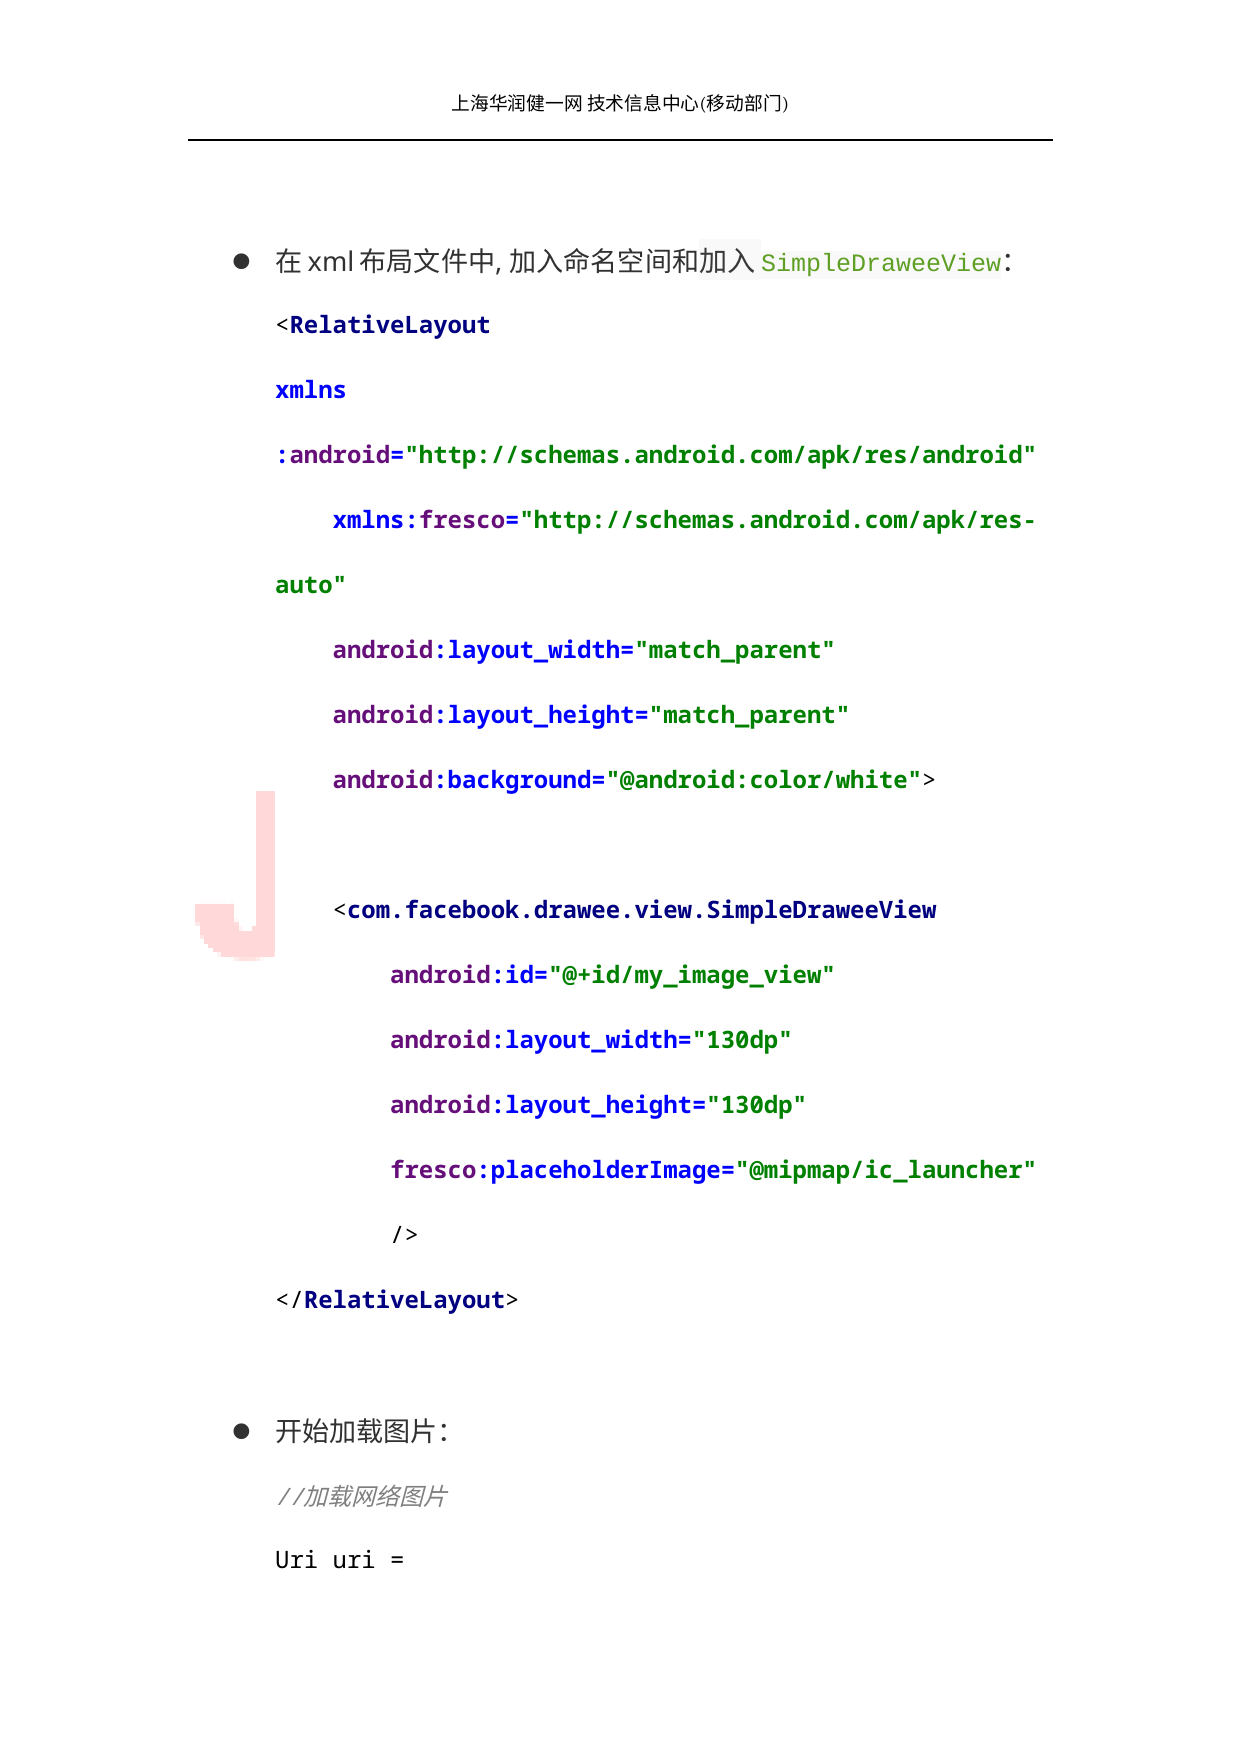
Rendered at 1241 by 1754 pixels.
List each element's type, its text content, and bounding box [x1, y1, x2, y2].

list 在xml布局文件中, 加入命名空间和加入SimpleDraweeView： [231, 227, 1053, 292]
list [275, 1462, 1053, 1592]
list 开始加载图片： [231, 1397, 1053, 1462]
list <RelativeLayout xmlns:android="http://schemas.android.com/apk/res/android" xmlns:fresco="http://schemas.android.com/apk/res-auto" android:layout_width="match_parent" android:layout_height="match_parent" android:background="@android:color/white"> <com.facebook.drawee.view.SimpleDraweeView android:id="@+id/my_image_view" android:layout_width="130dp" android:layout_height="130dp" fresco:placeholderImage="@mipmap/ic_launcher" /> </RelativeLayout> [275, 292, 1053, 1332]
